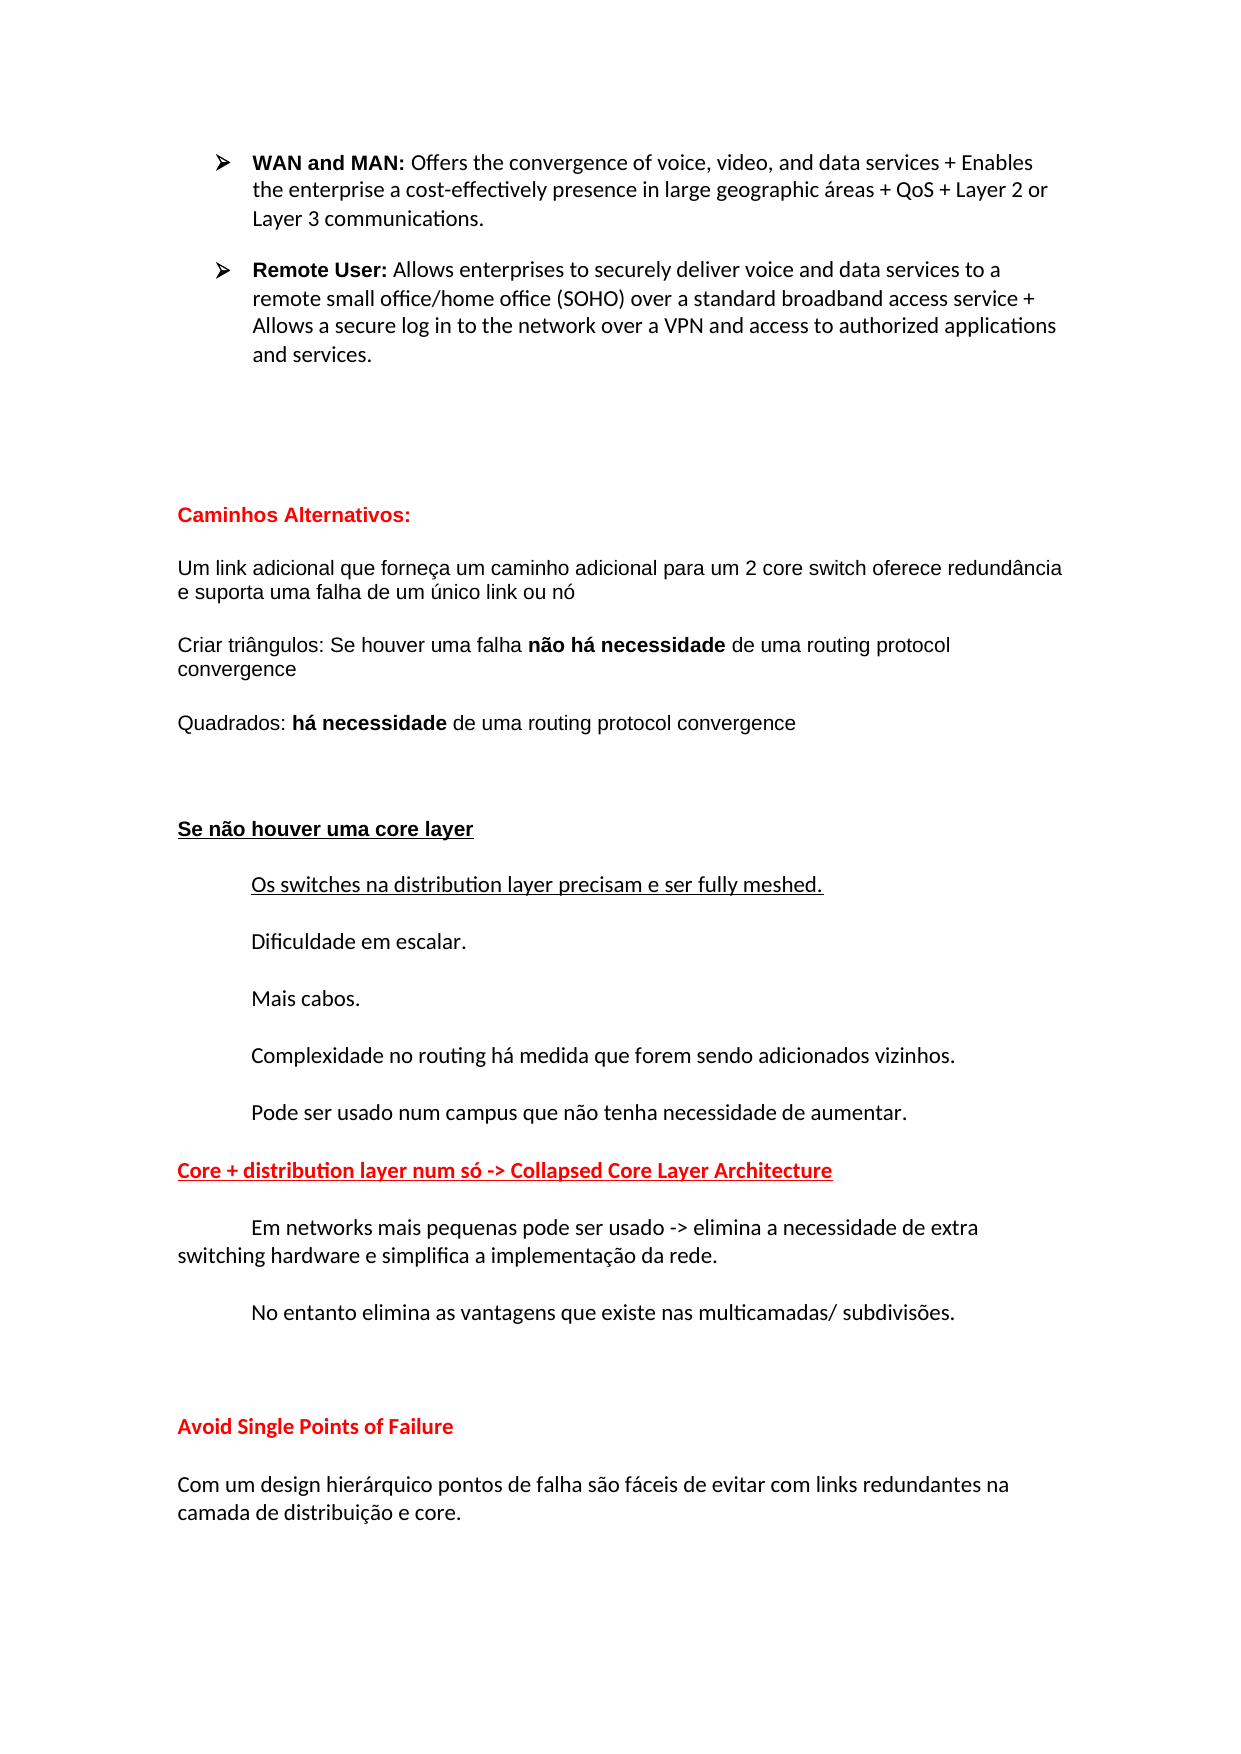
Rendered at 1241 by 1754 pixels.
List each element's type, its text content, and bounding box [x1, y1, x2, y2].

list WAN and MAN: Offers the convergence of voice, video, and data services + Enables the enterprise a cost-effectively presence in large geographic áreas + QoS + Layer 2 or Layer 3 communications. [215, 148, 1063, 232]
text Os switches na distribution layer precisam e ser fully meshed. [251, 870, 1063, 898]
text Pode ser usado num campus que não tenha necessidade de aumentar. [251, 1098, 1063, 1127]
text No entanto elimina as vantagens que existe nas multicamadas/ subdivisões. [177, 1298, 1063, 1326]
text Em networks mais pequenas pode ser usado -> elimina a necessidade de extra switching hardware e simplifica a implementação da rede. [177, 1213, 1063, 1269]
text Avoid Single Points of Failure [177, 1412, 1063, 1441]
text Caminhos Alternativos: [177, 503, 1063, 527]
text Um link adicional que forneça um caminho adicional para um 2 core switch oferece redundância e suporta uma falha de um único link ou nó [177, 556, 1063, 604]
list Remote User: Allows enterprises to securely deliver voice and data services to a remote small office/home office (SOHO) over a standard broadband access service + Allows a secure log in to the network over a VPN and access to authorized applications and services. [215, 256, 1063, 368]
text Com um design hierárquico pontos de falha são fáceis de evitar com links redundantes na camada de distribuição e core. [177, 1470, 1063, 1526]
text Quadrados: há necessidade de uma routing protocol convergence [177, 710, 1063, 734]
text Criar triângulos: Se houver uma falha não há necessidade de uma routing protocol convergence [177, 633, 1063, 681]
text Core + distribution layer num só -> Collapsed Core Layer Architecture [177, 1156, 1063, 1184]
text Se não houver uma core layer [177, 817, 1063, 841]
text Dificuldade em escalar. [251, 927, 1063, 955]
text Complexidade no routing há medida que forem sendo adicionados vizinhos. [251, 1041, 1063, 1069]
text Mais cabos. [251, 984, 1063, 1012]
